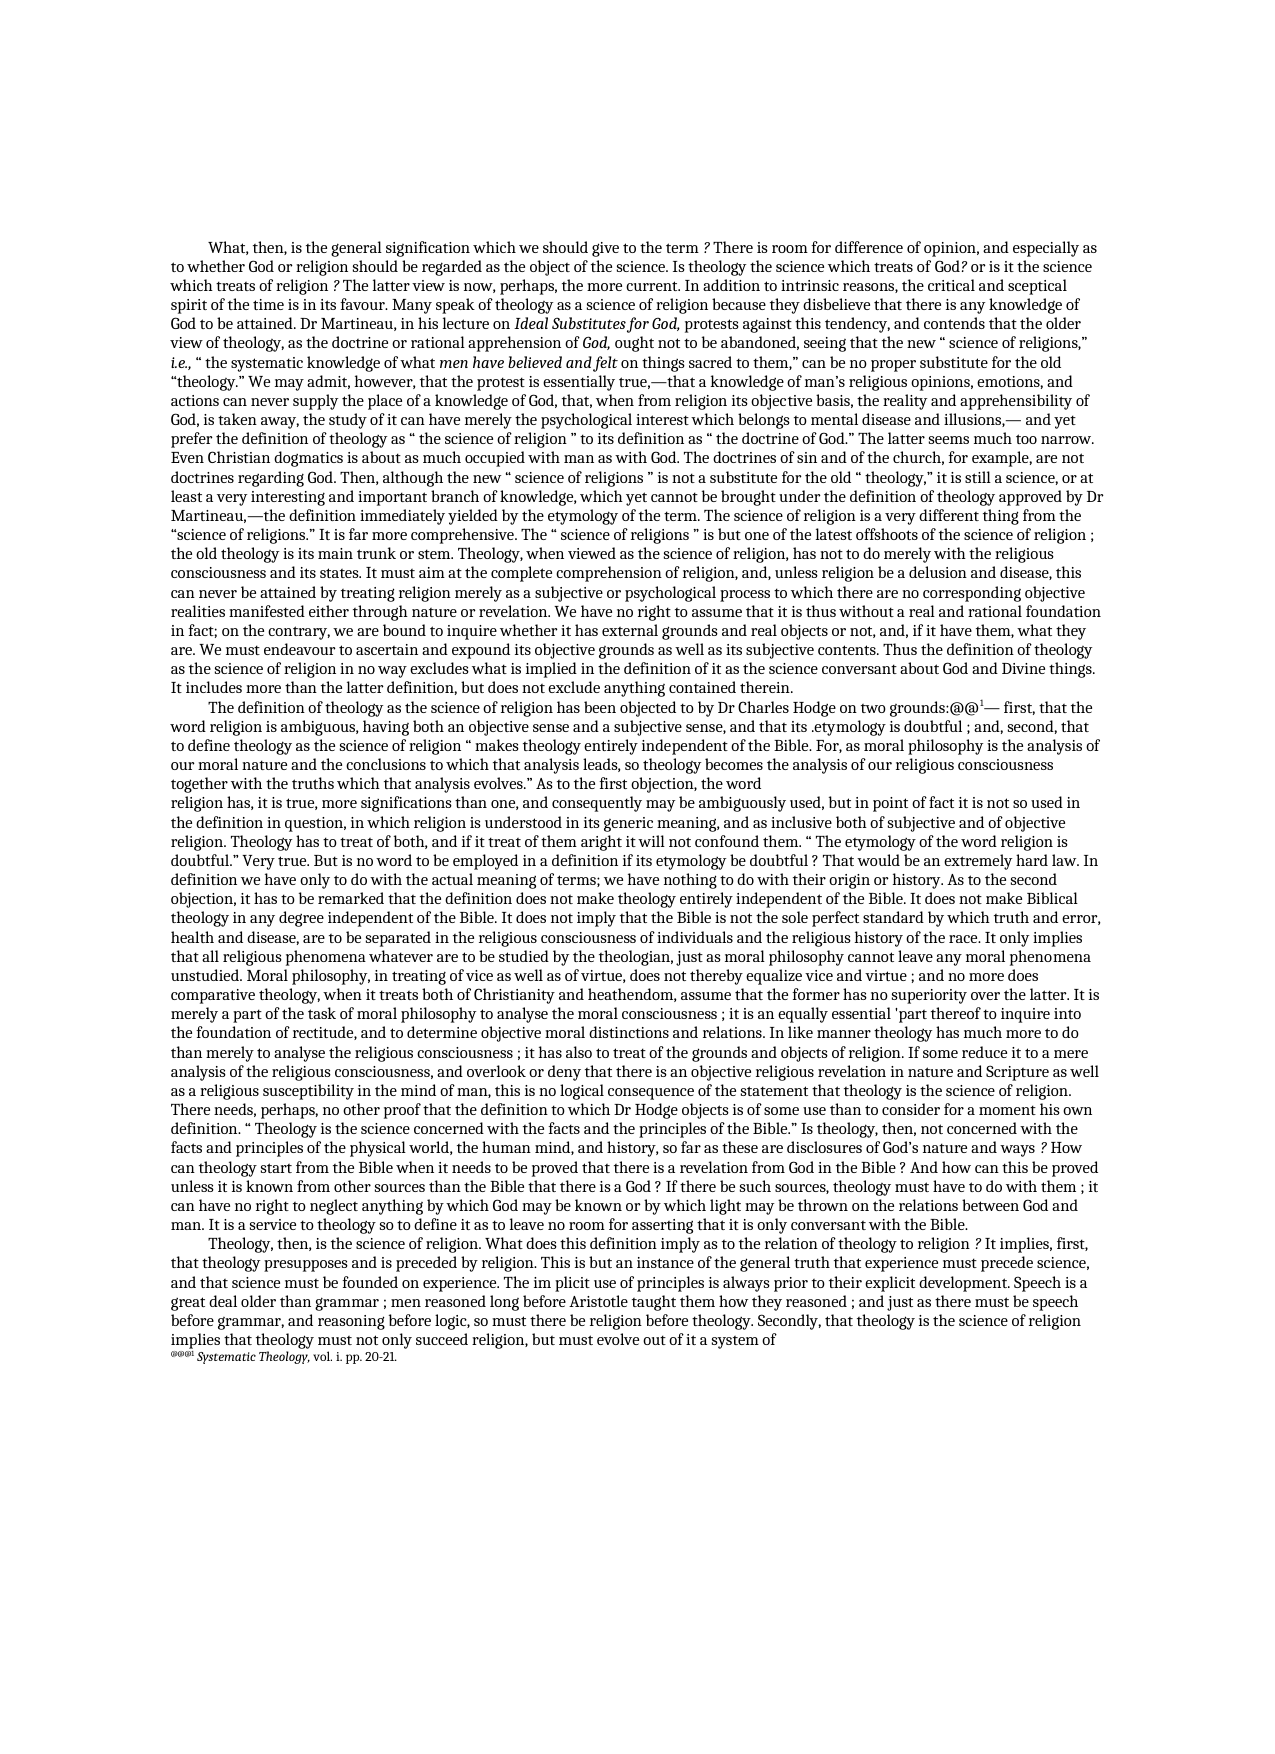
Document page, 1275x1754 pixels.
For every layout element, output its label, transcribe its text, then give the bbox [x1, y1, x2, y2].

text Theology, then, is the science of religion. What does this definition imply as to the relation of theology to religion ? It implies, first, that theology presupposes and is preceded by religion. This is but an instance of the general truth that experience must precede science, and that science must be founded on experience. The im plicit use of principles is always prior to their explicit development. Speech is a great deal older than grammar ; men reasoned long before Aristotle taught them how they reasoned ; and just as there must be speech before grammar, and reasoning before logic, so must there be religion before theology. Secondly, that theology is the science of religion implies that theology must not only succeed religion, but must evolve out of it a system of [171, 1235, 1106, 1350]
text What, then, is the general signification which we should give to the term ? There is room for difference of opinion, and especially as to whether God or religion should be regarded as the object of the science. Is theology the science which treats of God? or is it the science which treats of religion ? The latter view is now, perhaps, the more current. In addition to intrinsic reasons, the critical and sceptical spirit of the time is in its favour. Many speak of theology as a science of religion because they disbelieve that there is any knowledge of God to be attained. Dr Martineau, in his lecture on Ideal Substitutes for God, protests against this tendency, and contends that the older view of theology, as the doctrine or rational apprehension of God, ought not to be abandoned, seeing that the new “ science of religions,” i.e., “ the systematic knowledge of what men have believed and felt on things sacred to them,” can be no proper substitute for the old “theology.” We may admit, however, that the protest is essentially true,—that a knowledge of man’s religious opinions, emotions, and actions can never supply the place of a knowledge of God, that, when from religion its objective basis, the reality and apprehensibility of God, is taken away, the study of it can have merely the psychological interest which belongs to mental disease and illusions,— and yet prefer the definition of theology as “ the science of religion ” to its definition as “ the doctrine of God.” The latter seems much too narrow. Even Christian dogmatics is about as much occupied with man as with God. The doctrines of sin and of the church, for example, are not doctrines regarding God. Then, although the new “ science of religions ” is not a substitute for the old “ theology,” it is still a science, or at least a very interesting and important branch of knowledge, which yet cannot be brought under the definition of theology approved by Dr Martineau,—the definition immediately yielded by the etymology of the term. The science of religion is a very different thing from the “science of religions.” It is far more comprehensive. The “ science of religions ” is but one of the latest offshoots of the science of religion ; the old theology is its main trunk or stem. Theology, when viewed as the science of religion, has not to do merely with the religious consciousness and its states. It must aim at the complete comprehension of religion, and, unless religion be a delusion and disease, this can never be attained by treating religion merely as a subjective or psychological process to which there are no corresponding objective realities manifested either through nature or revelation. We have no right to assume that it is thus without a real and rational foundation in fact; on the contrary, we are bound to inquire whether it has external grounds and real objects or not, and, if it have them, what they are. We must endeavour to ascertain and expound its objective grounds as well as its subjective contents. Thus the definition of theology as the science of religion in no way excludes what is implied in the definition of it as the science conversant about God and Divine things. It includes more than the latter definition, but does not exclude anything contained therein. [171, 238, 1106, 698]
text The definition of theology as the science of religion has been objected to by Dr Charles Hodge on two grounds:@@1— first, that the word religion is ambiguous, having both an objective sense and a subjective sense, and that its .etymology is doubtful ; and, second, that to define theology as the science of religion “ makes theology entirely independent of the Bible. For, as moral philosophy is the analysis of our moral nature and the conclusions to which that analysis leads, so theology becomes the analysis of our religious consciousness together with the truths which that analysis evolves.” As to the first objection, the word [171, 698, 1106, 794]
text religion has, it is true, more significations than one, and consequently may be ambiguously used, but in point of fact it is not so used in the definition in question, in which religion is understood in its generic meaning, and as inclusive both of subjective and of objective religion. Theology has to treat of both, and if it treat of them aright it will not confound them. “ The etymology of the word religion is doubtful.” Very true. But is no word to be employed in a definition if its etymology be doubtful ? That would be an extremely hard law. In definition we have only to do with the actual meaning of terms; we have nothing to do with their origin or history. As to the second objection, it has to be remarked that the definition does not make theology entirely independent of the Bible. It does not make Biblical theology in any degree independent of the Bible. It does not imply that the Bible is not the sole perfect standard by which truth and error, health and disease, are to be separated in the religious consciousness of individuals and the religious history of the race. It only implies that all religious phenomena whatever are to be studied by the theologian, just as moral philosophy cannot leave any moral phenomena unstudied. Moral philosophy, in treating of vice as well as of virtue, does not thereby equalize vice and virtue ; and no more does comparative theology, when it treats both of Christianity and heathendom, assume that the former has no superiority over the latter. It is merely a part of the task of moral philosophy to analyse the moral consciousness ; it is an equally essential 'part thereof to inquire into the foundation of rectitude, and to determine objective moral distinctions and relations. In like manner theology has much more to do than merely to analyse the religious consciousness ; it has also to treat of the grounds and objects of religion. If some reduce it to a mere analysis of the religious consciousness, and overlook or deny that there is an objective religious revelation in nature and Scripture as well as a religious susceptibility in the mind of man, this is no logical consequence of the statement that theology is the science of religion. There needs, perhaps, no other proof that the definition to which Dr Hodge objects is of some use than to consider for a moment his own definition. “ Theology is the science concerned with the facts and the principles of the Bible.” Is theology, then, not concerned with the facts and principles of the physical world, the human mind, and history, so far as these are disclosures of God’s nature and ways ? How can theology start from the Bible when it needs to be proved that there is a revelation from God in the Bible ? And how can this be proved unless it is known from other sources than the Bible that there is a God ? If there be such sources, theology must have to do with them ; it can have no right to neglect anything by which God may be known or by which light may be thrown on the relations between God and man. It is a service to theology so to define it as to leave no room for asserting that it is only conversant with the Bible. [171, 794, 1106, 1235]
text @@@1 Systematic Theology, vol. i. pp. 20-21. [171, 1350, 1106, 1365]
